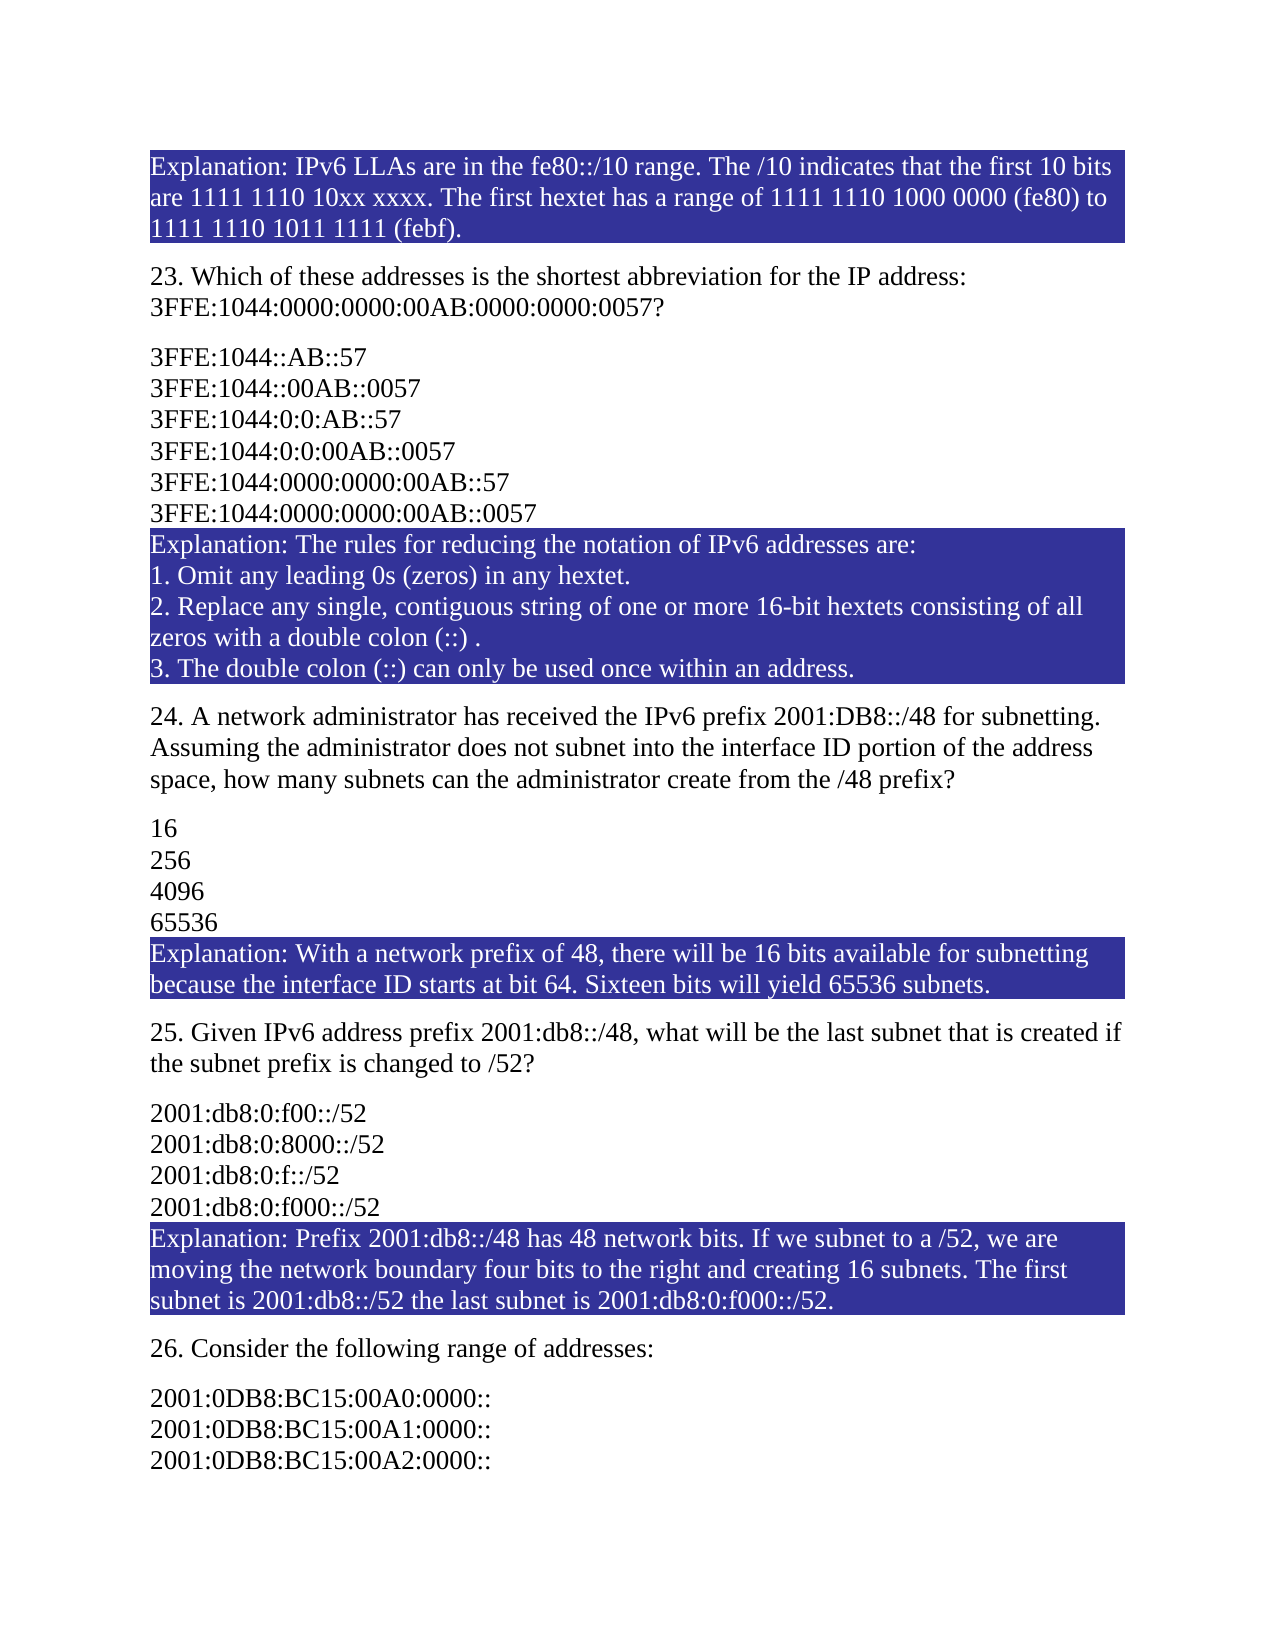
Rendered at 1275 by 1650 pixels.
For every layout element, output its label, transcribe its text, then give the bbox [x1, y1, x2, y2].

text 2001:db8:0:f00::/52 2001:db8:0:8000::/52 2001:db8:0:f::/52 2001:db8:0:f000::/52 [150, 1097, 1125, 1222]
text 3FFE:1044::AB::57 3FFE:1044::00AB::0057 3FFE:1044:0:0:AB::57 3FFE:1044:0:0:00AB::0057 3FFE:1044:0000:0000:00AB::57 3FFE:1044:0000:0000:00AB::0057 [150, 341, 1125, 528]
text 16 256 4096 65536 [150, 813, 1125, 937]
text Explanation: The rules for reducing the notation of IPv6 addresses are: 1. Omit any leading 0s (zeros) in any hextet. 2. Replace any single, contiguous string of one or more 16-bit hextets consisting of all zeros with a double colon (::) . 3. The double colon (::) can only be used once within an address. [150, 528, 1125, 684]
text 24. A network administrator has received the IPv6 prefix 2001:DB8::/48 for subnetting. Assuming the administrator does not subnet into the interface ID portion of the address space, how many subnets can the administrator create from the /48 prefix? [150, 700, 1125, 794]
text 26. Consider the following range of addresses: [150, 1332, 1125, 1363]
text 23. Which of these addresses is the shortest abbreviation for the IP address: 3FFE:1044:0000:0000:00AB:0000:0000:0057? [150, 260, 1125, 322]
text 25. Given IPv6 address prefix 2001:db8::/48, what will be the last subnet that is created if the subnet prefix is changed to /52? [150, 1016, 1125, 1078]
text Explanation: IPv6 LLAs are in the fe80::/10 range. The /10 indicates that the first 10 bits are 1111 1110 10xx xxxx. The first hextet has a range of 1111 1110 1000 0000 (fe80) to 1111 1110 1011 1111 (febf). [150, 150, 1125, 243]
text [150, 1382, 1125, 1475]
text Explanation: Prefix 2001:db8::/48 has 48 network bits. If we subnet to a /52, we are moving the network boundary four bits to the right and creating 16 subnets. The first subnet is 2001:db8::/52 the last subnet is 2001:db8:0:f000::/52. [150, 1222, 1125, 1315]
text Explanation: With a network prefix of 48, there will be 16 bits available for subnetting because the interface ID starts at bit 64. Sixteen bits will yield 65536 subnets. [150, 937, 1125, 999]
